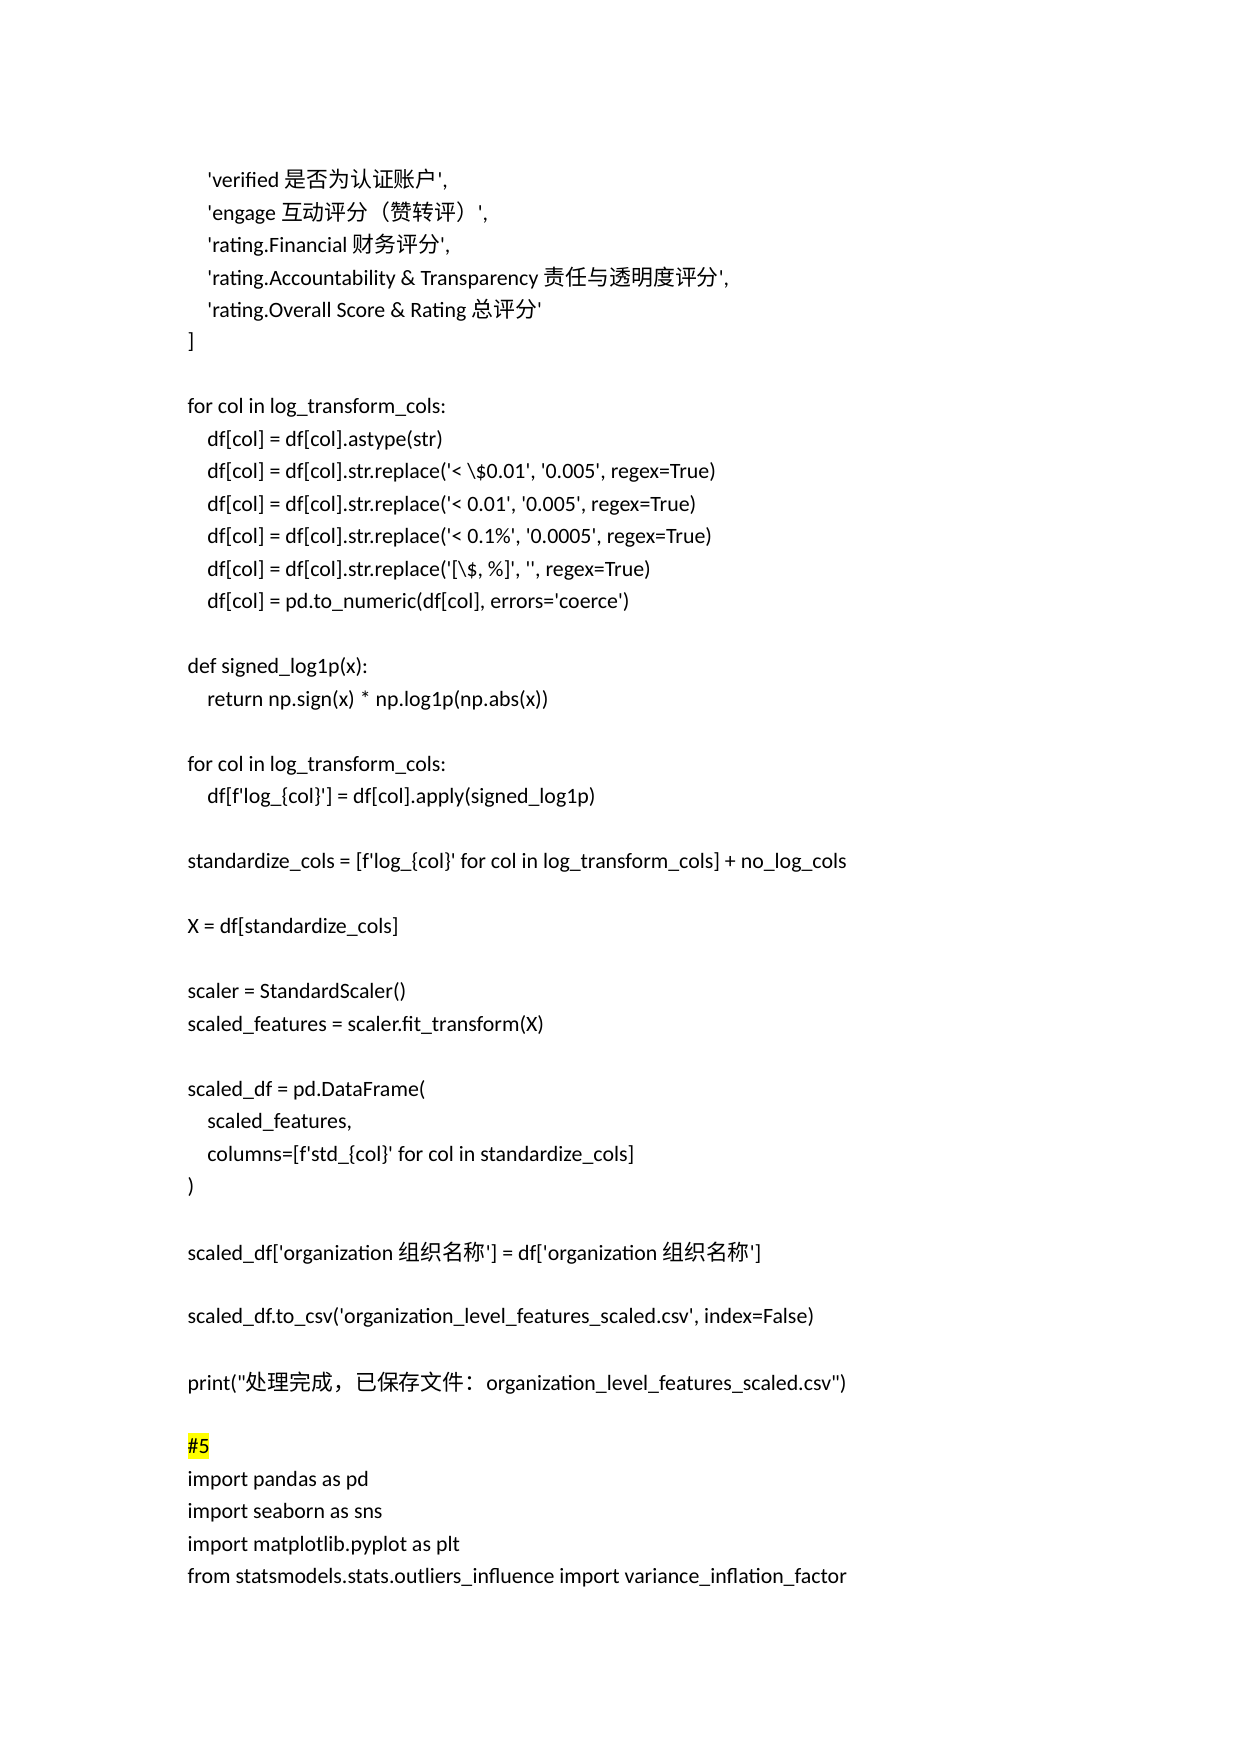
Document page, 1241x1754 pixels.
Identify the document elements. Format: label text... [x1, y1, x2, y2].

text standardize_cols = [f'log_{col}' for col in log_transform_cols] + no_log_cols [187, 844, 1053, 877]
text scaler = StandardScaler() [187, 974, 1053, 1007]
text return np.sign(x) * np.log1p(np.abs(x)) [187, 682, 1053, 714]
text df[col] = df[col].str.replace('< 0.01', '0.005', regex=True) [187, 487, 1053, 519]
text df[col] = df[col].str.replace('< \$0.01', '0.005', regex=True) [187, 454, 1053, 487]
text 'rating.Accountability & Transparency 责任与透明度评分', [187, 259, 1053, 292]
text df[col] = df[col].astype(str) [187, 422, 1053, 454]
text import pandas as pd [187, 1462, 1053, 1494]
text 'rating.Financial 财务评分', [187, 227, 1053, 259]
text for col in log_transform_cols: [187, 747, 1053, 779]
text df[col] = df[col].str.replace('< 0.1%', '0.0005', regex=True) [187, 519, 1053, 552]
text df[col] = df[col].str.replace('[\$, %]', '', regex=True) [187, 552, 1053, 584]
text columns=[f'std_{col}' for col in standardize_cols] [187, 1137, 1053, 1169]
text print("处理完成，已保存文件：organization_level_features_scaled.csv") [187, 1364, 1053, 1397]
text for col in log_transform_cols: [187, 389, 1053, 422]
text #5 [187, 1429, 1053, 1462]
text import matplotlib.pyplot as plt [187, 1527, 1053, 1559]
text from statsmodels.stats.outliers_influence import variance_inflation_factor [187, 1559, 1053, 1592]
text scaled_df = pd.DataFrame( [187, 1072, 1053, 1104]
text def signed_log1p(x): [187, 649, 1053, 682]
text ) [187, 1169, 1053, 1202]
text ] [187, 324, 1053, 357]
text df[f'log_{col}'] = df[col].apply(signed_log1p) [187, 779, 1053, 812]
text scaled_df.to_csv('organization_level_features_scaled.csv', index=False) [187, 1299, 1053, 1332]
text scaled_features, [187, 1104, 1053, 1137]
text import seaborn as sns [187, 1494, 1053, 1527]
text df[col] = pd.to_numeric(df[col], errors='coerce') [187, 584, 1053, 617]
text scaled_df['organization 组织名称'] = df['organization 组织名称'] [187, 1234, 1053, 1267]
text scaled_features = scaler.fit_transform(X) [187, 1007, 1053, 1039]
text 'rating.Overall Score & Rating 总评分' [187, 292, 1053, 324]
text 'verified 是否为认证账户', [187, 162, 1053, 194]
text 'engage 互动评分（赞转评）', [187, 194, 1053, 227]
text X = df[standardize_cols] [187, 909, 1053, 942]
